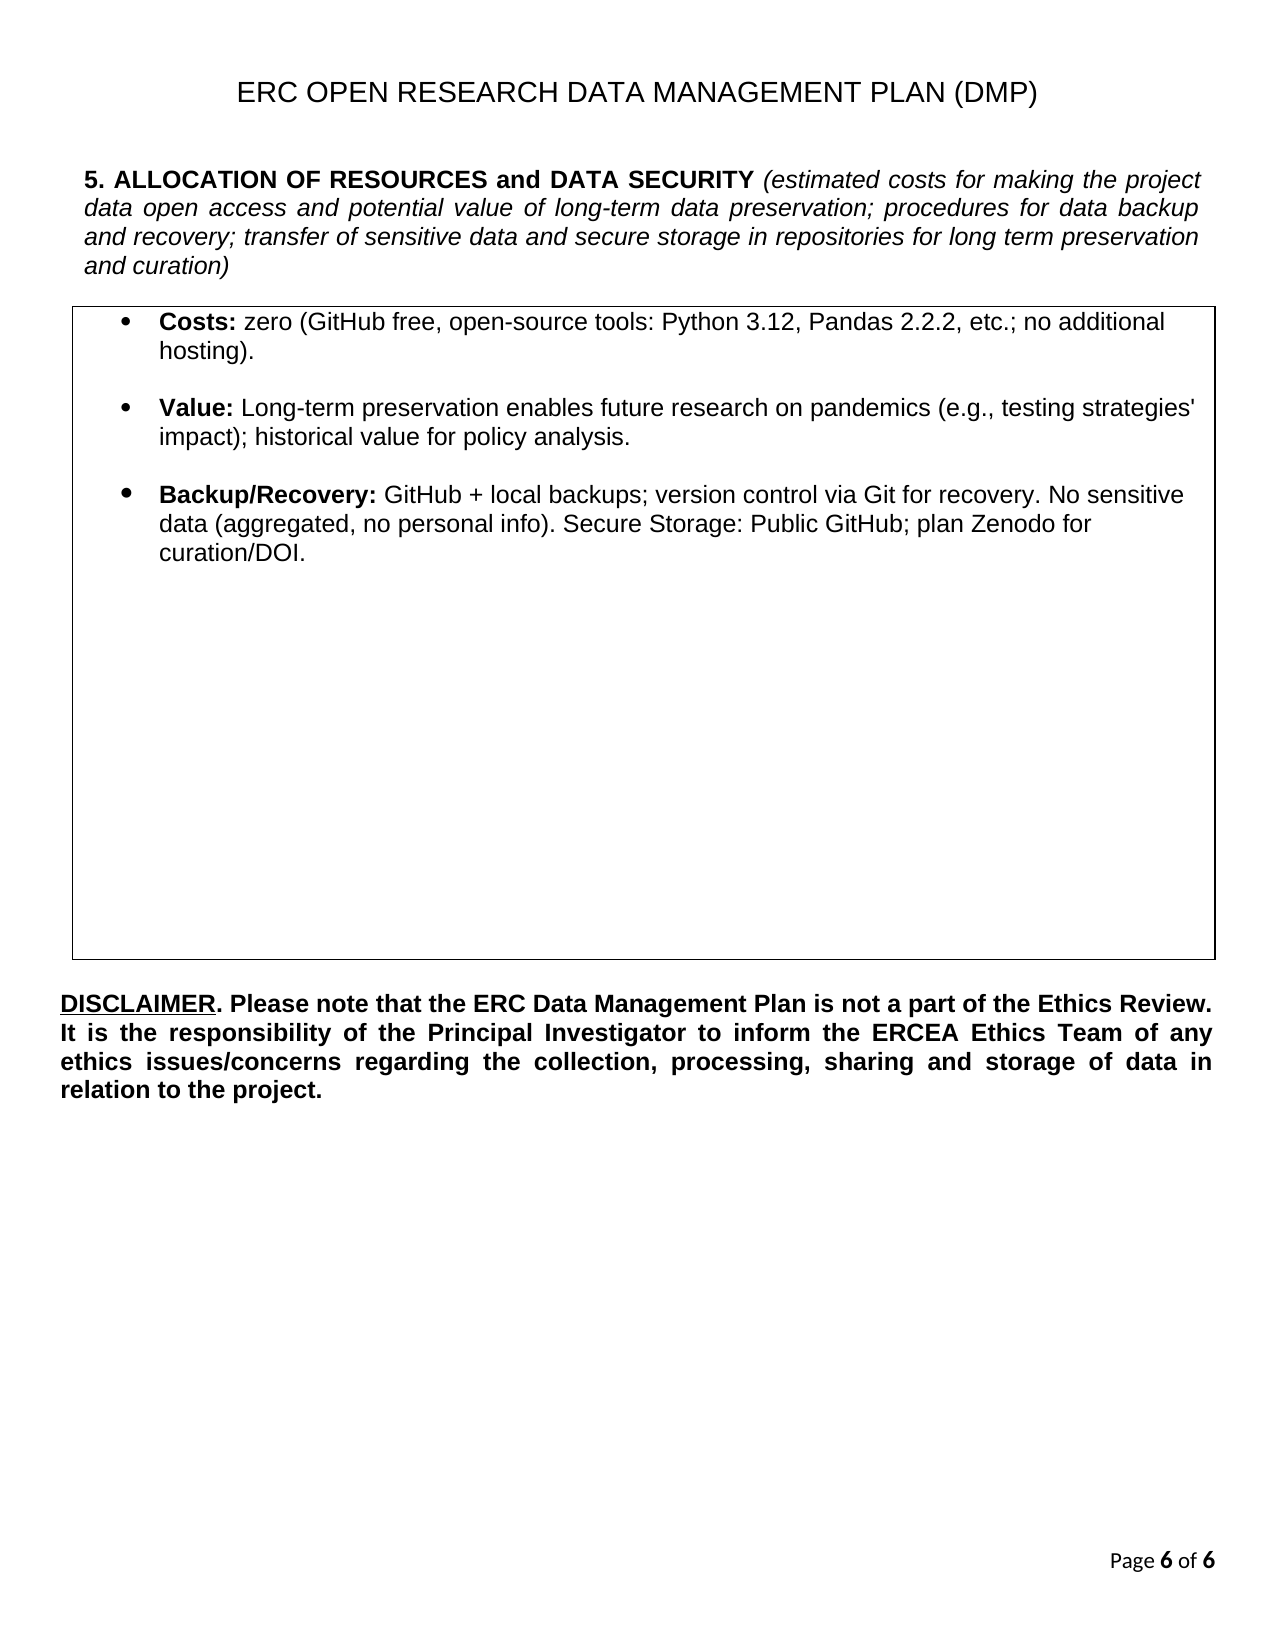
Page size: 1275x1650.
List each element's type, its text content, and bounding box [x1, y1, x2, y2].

text DISCLAIMER. Please note that the ERC Data Management Plan is not a part of the Ethics Review. It is the responsibility of the Principal Investigator to inform the ERCEA Ethics Team of any ethics issues/concerns regarding the collection, processing, sharing and storage of data in relation to the project. [60, 989, 1215, 1104]
table_cell Costs: zero (GitHub free, open-source tools: Python 3.12, Pandas 2.2.2, etc.; no additional hosting). Value: Long-term preservation enables future research on pandemics (e.g., testing strategies' impact); historical value for policy analysis. Backup/Recovery: GitHub + local backups; version control via Git for recovery. No sensitive data (aggregated, no personal info). Secure Storage: Public GitHub; plan Zenodo for curation/DOI. [73, 307, 1214, 959]
table_header 5. ALLOCATION OF RESOURCES and DATA SECURITY (estimated costs for making the project data open access and potential value of long-term data preservation; procedures for data backup and recovery; transfer of sensitive data and secure storage in repositories for long term preservation and curation) [73, 165, 1215, 306]
